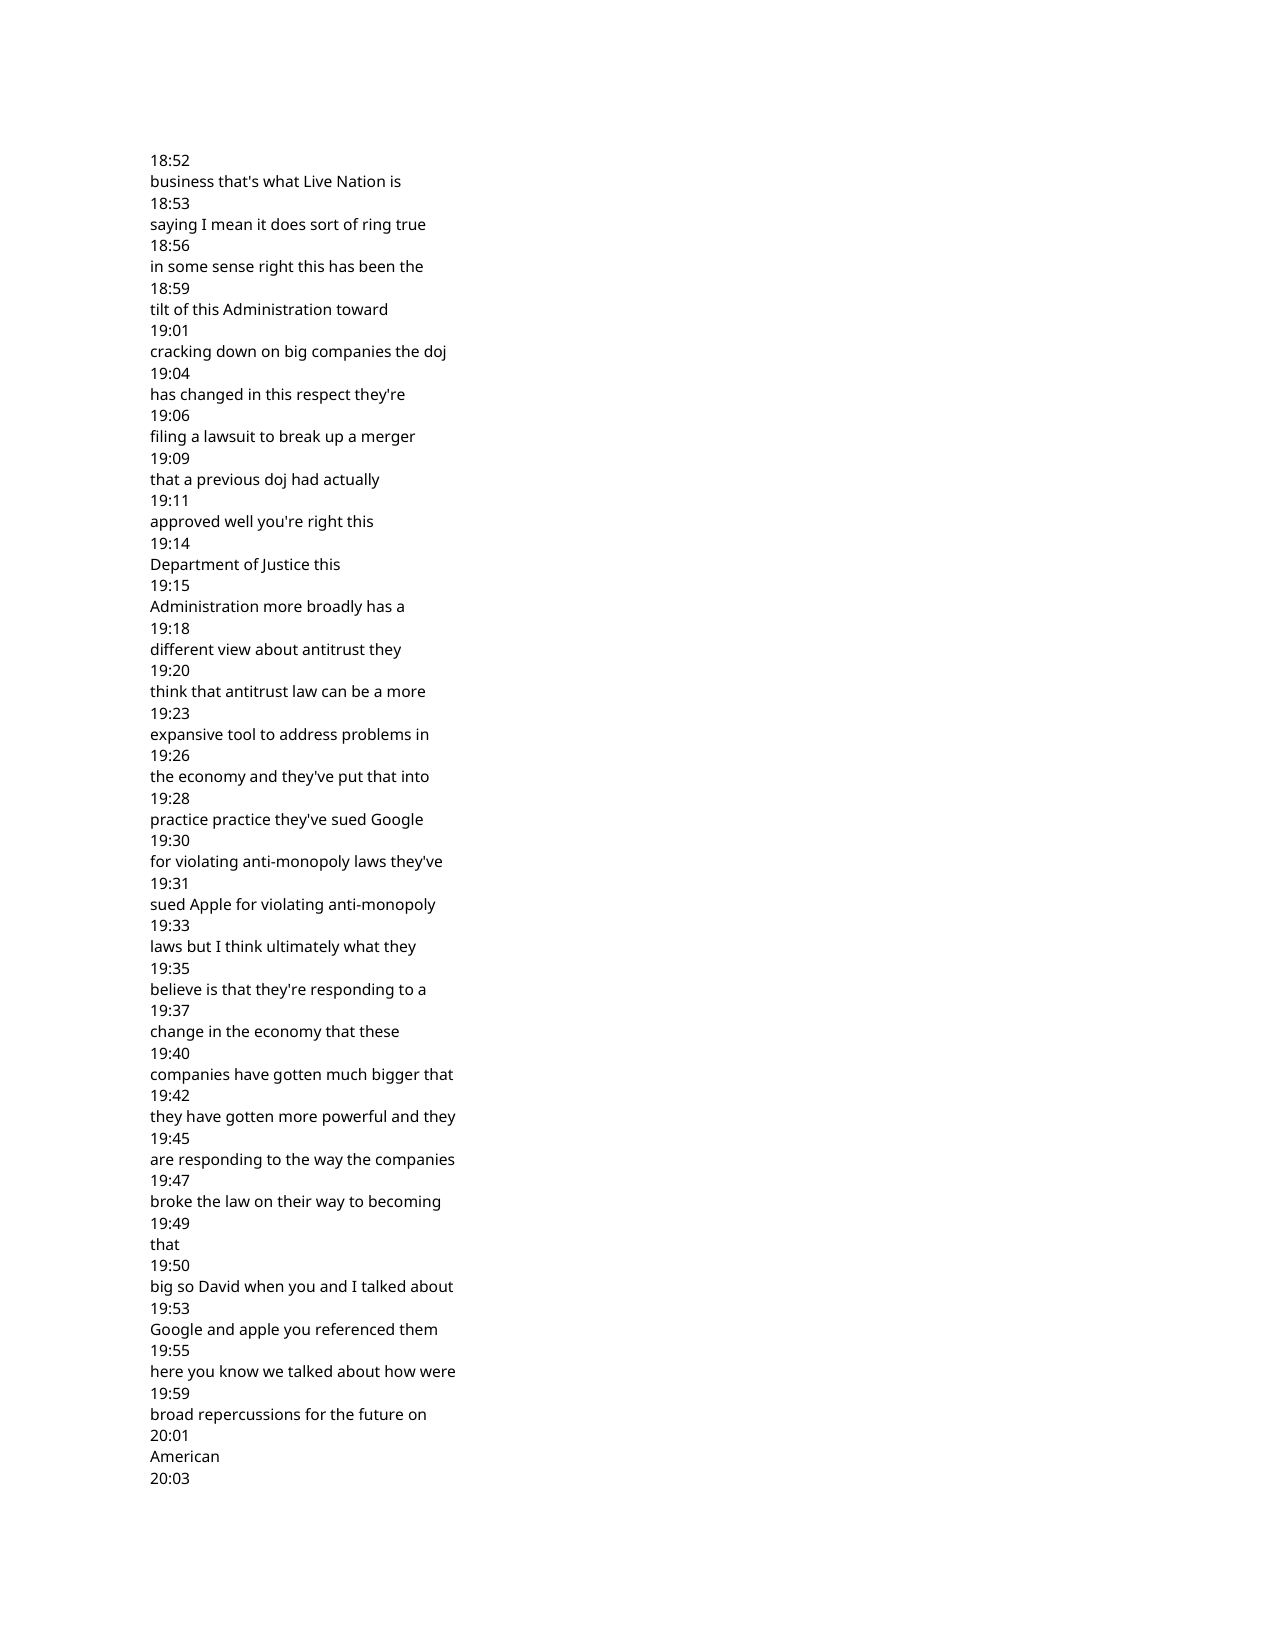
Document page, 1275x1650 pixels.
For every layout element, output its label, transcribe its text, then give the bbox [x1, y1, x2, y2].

text big so David when you and I talked about [150, 1276, 1125, 1297]
text 19:53 [150, 1297, 1125, 1319]
text in some sense right this has been the [150, 256, 1125, 277]
text 18:52 [150, 150, 1125, 171]
text broke the law on their way to becoming [150, 1191, 1125, 1212]
text sued Apple for violating anti-monopoly [150, 894, 1125, 915]
text that [150, 1234, 1125, 1255]
text has changed in this respect they're [150, 384, 1125, 405]
text expansive tool to address problems in [150, 724, 1125, 745]
text tilt of this Administration toward [150, 299, 1125, 320]
text 19:31 [150, 872, 1125, 894]
text Google and apple you referenced them [150, 1319, 1125, 1340]
text broad repercussions for the future on [150, 1404, 1125, 1425]
text 20:01 [150, 1425, 1125, 1446]
text 18:59 [150, 277, 1125, 299]
text that a previous doj had actually [150, 469, 1125, 490]
text 19:28 [150, 787, 1125, 809]
text filing a lawsuit to break up a merger [150, 426, 1125, 447]
text practice practice they've sued Google [150, 809, 1125, 830]
text believe is that they're responding to a [150, 979, 1125, 1000]
text 19:33 [150, 915, 1125, 936]
text they have gotten more powerful and they [150, 1106, 1125, 1127]
text the economy and they've put that into [150, 766, 1125, 787]
text Administration more broadly has a [150, 596, 1125, 617]
text companies have gotten much bigger that [150, 1064, 1125, 1085]
text 19:47 [150, 1170, 1125, 1191]
text 19:59 [150, 1382, 1125, 1404]
text 19:42 [150, 1085, 1125, 1106]
text different view about antitrust they [150, 639, 1125, 660]
text laws but I think ultimately what they [150, 936, 1125, 957]
text Department of Justice this [150, 554, 1125, 575]
text cracking down on big companies the doj [150, 341, 1125, 362]
text 19:37 [150, 1000, 1125, 1021]
text 18:56 [150, 235, 1125, 256]
text 19:11 [150, 490, 1125, 511]
text American [150, 1446, 1125, 1467]
text 19:49 [150, 1212, 1125, 1234]
text 20:03 [150, 1467, 1125, 1489]
text 19:01 [150, 320, 1125, 341]
text 19:18 [150, 617, 1125, 639]
text change in the economy that these [150, 1021, 1125, 1042]
text 19:55 [150, 1340, 1125, 1361]
text 19:04 [150, 362, 1125, 384]
text 19:15 [150, 575, 1125, 596]
text 19:30 [150, 830, 1125, 851]
text 19:06 [150, 405, 1125, 426]
text think that antitrust law can be a more [150, 681, 1125, 702]
text for violating anti-monopoly laws they've [150, 851, 1125, 872]
text saying I mean it does sort of ring true [150, 214, 1125, 235]
text 18:53 [150, 192, 1125, 214]
text 19:26 [150, 745, 1125, 766]
text 19:20 [150, 660, 1125, 681]
text 19:14 [150, 532, 1125, 554]
text approved well you're right this [150, 511, 1125, 532]
text 19:50 [150, 1255, 1125, 1276]
text 19:09 [150, 447, 1125, 469]
text 19:23 [150, 702, 1125, 724]
text here you know we talked about how were [150, 1361, 1125, 1382]
text 19:45 [150, 1127, 1125, 1149]
text 19:40 [150, 1042, 1125, 1064]
text business that's what Live Nation is [150, 171, 1125, 192]
text 19:35 [150, 957, 1125, 979]
text are responding to the way the companies [150, 1149, 1125, 1170]
